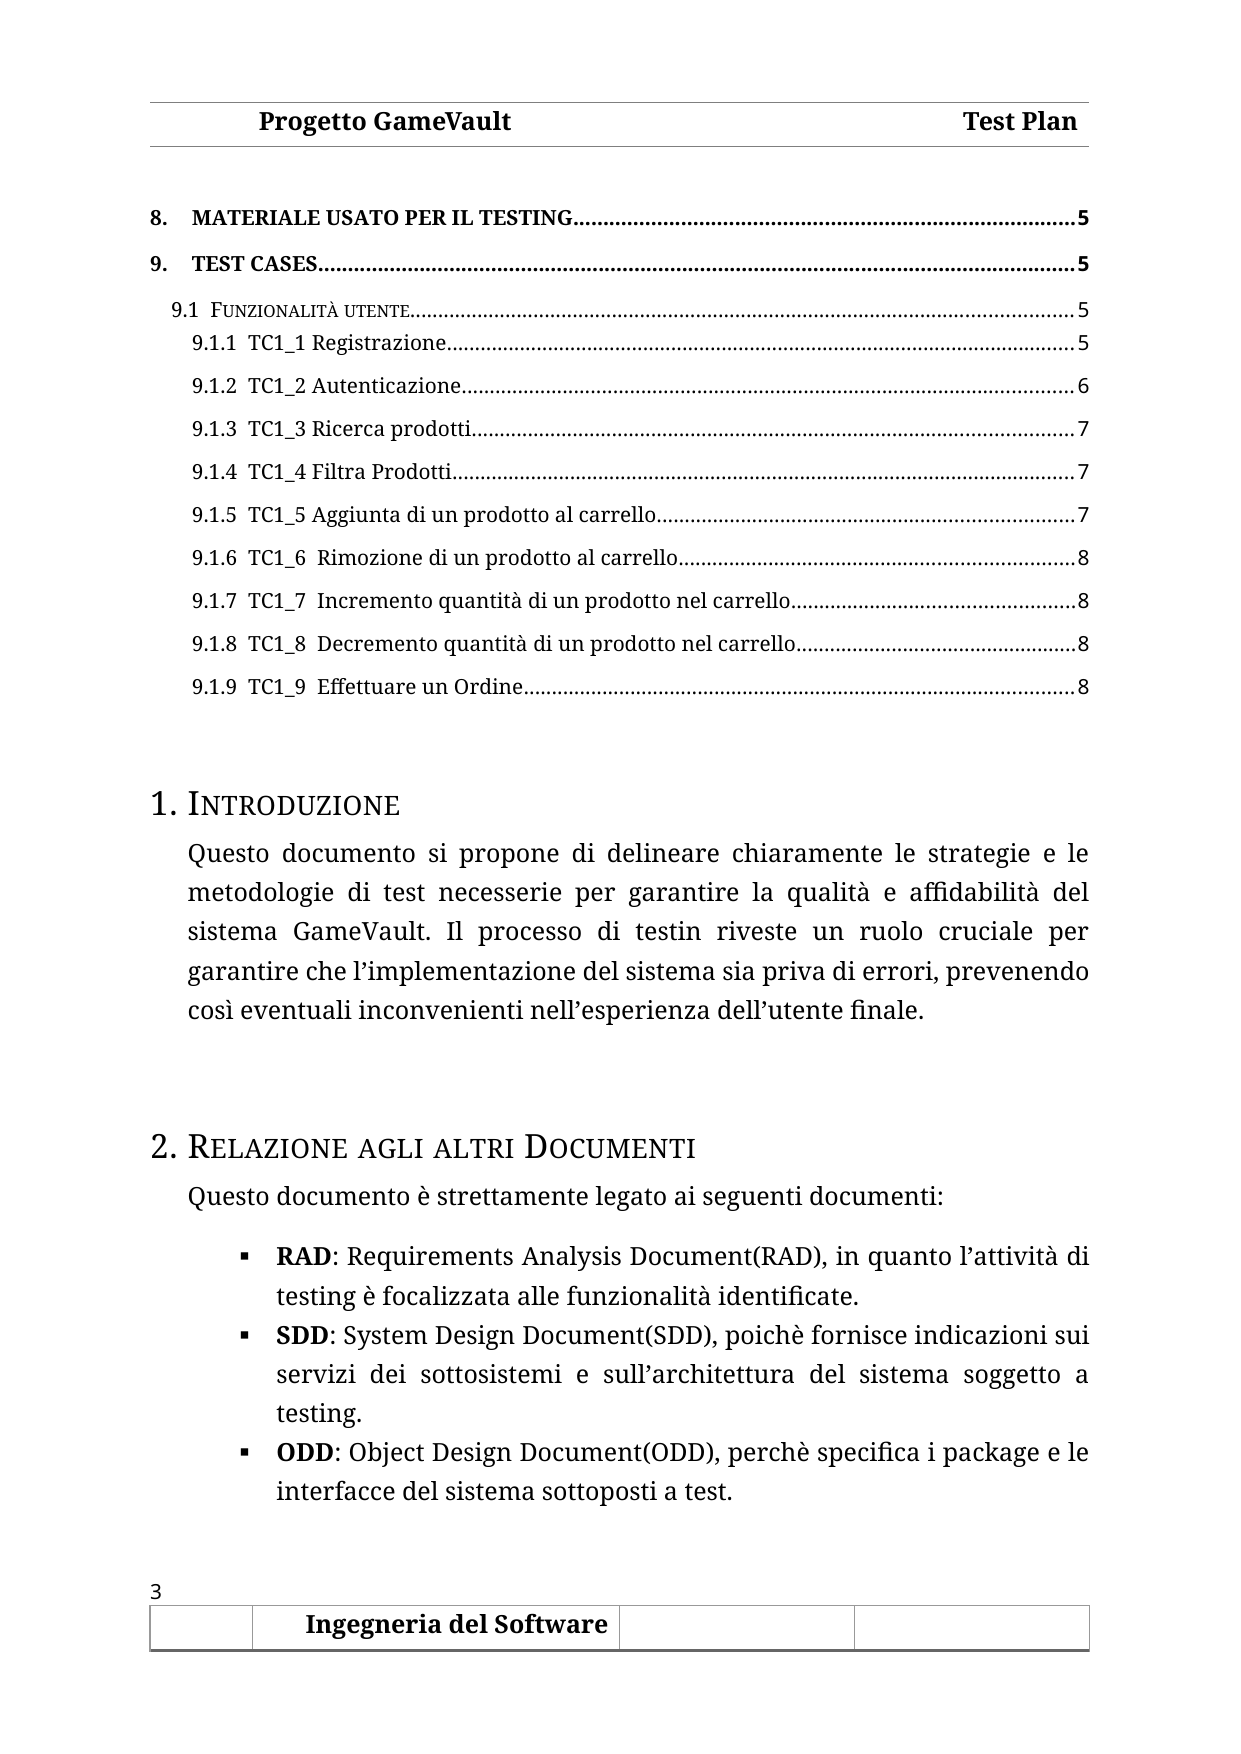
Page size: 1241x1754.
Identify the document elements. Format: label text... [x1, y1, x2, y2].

text Questo documento è strettamente legato ai seguenti documenti: [187, 1179, 1090, 1213]
list SDD: System Design Document(SDD), poichè fornisce indicazioni sui servizi dei sottosistemi e sull’architettura del sistema soggetto a testing. [239, 1317, 1090, 1430]
text Questo documento si propone di delineare chiaramente le strategie e le metodologie di test necesserie per garantire la qualità e affidabilità del sistema GameVault. Il processo di testin riveste un ruolo cruciale per garantire che l’implementazione del sistema sia priva di errori, prevenendo così eventuali inconvenienti nell’esperienza dell’utente finale. [187, 836, 1090, 1026]
subtitle Introduzione [150, 779, 1090, 825]
subtitle Relazione agli altri Documenti [150, 1123, 1090, 1168]
list ODD: Object Design Document(ODD), perchè specifica i package e le interfacce del sistema sottoposti a test. [239, 1435, 1090, 1508]
list RAD: Requirements Analysis Document(RAD), in quanto l’attività di testing è focalizzata alle funzionalità identificate. [239, 1239, 1090, 1312]
